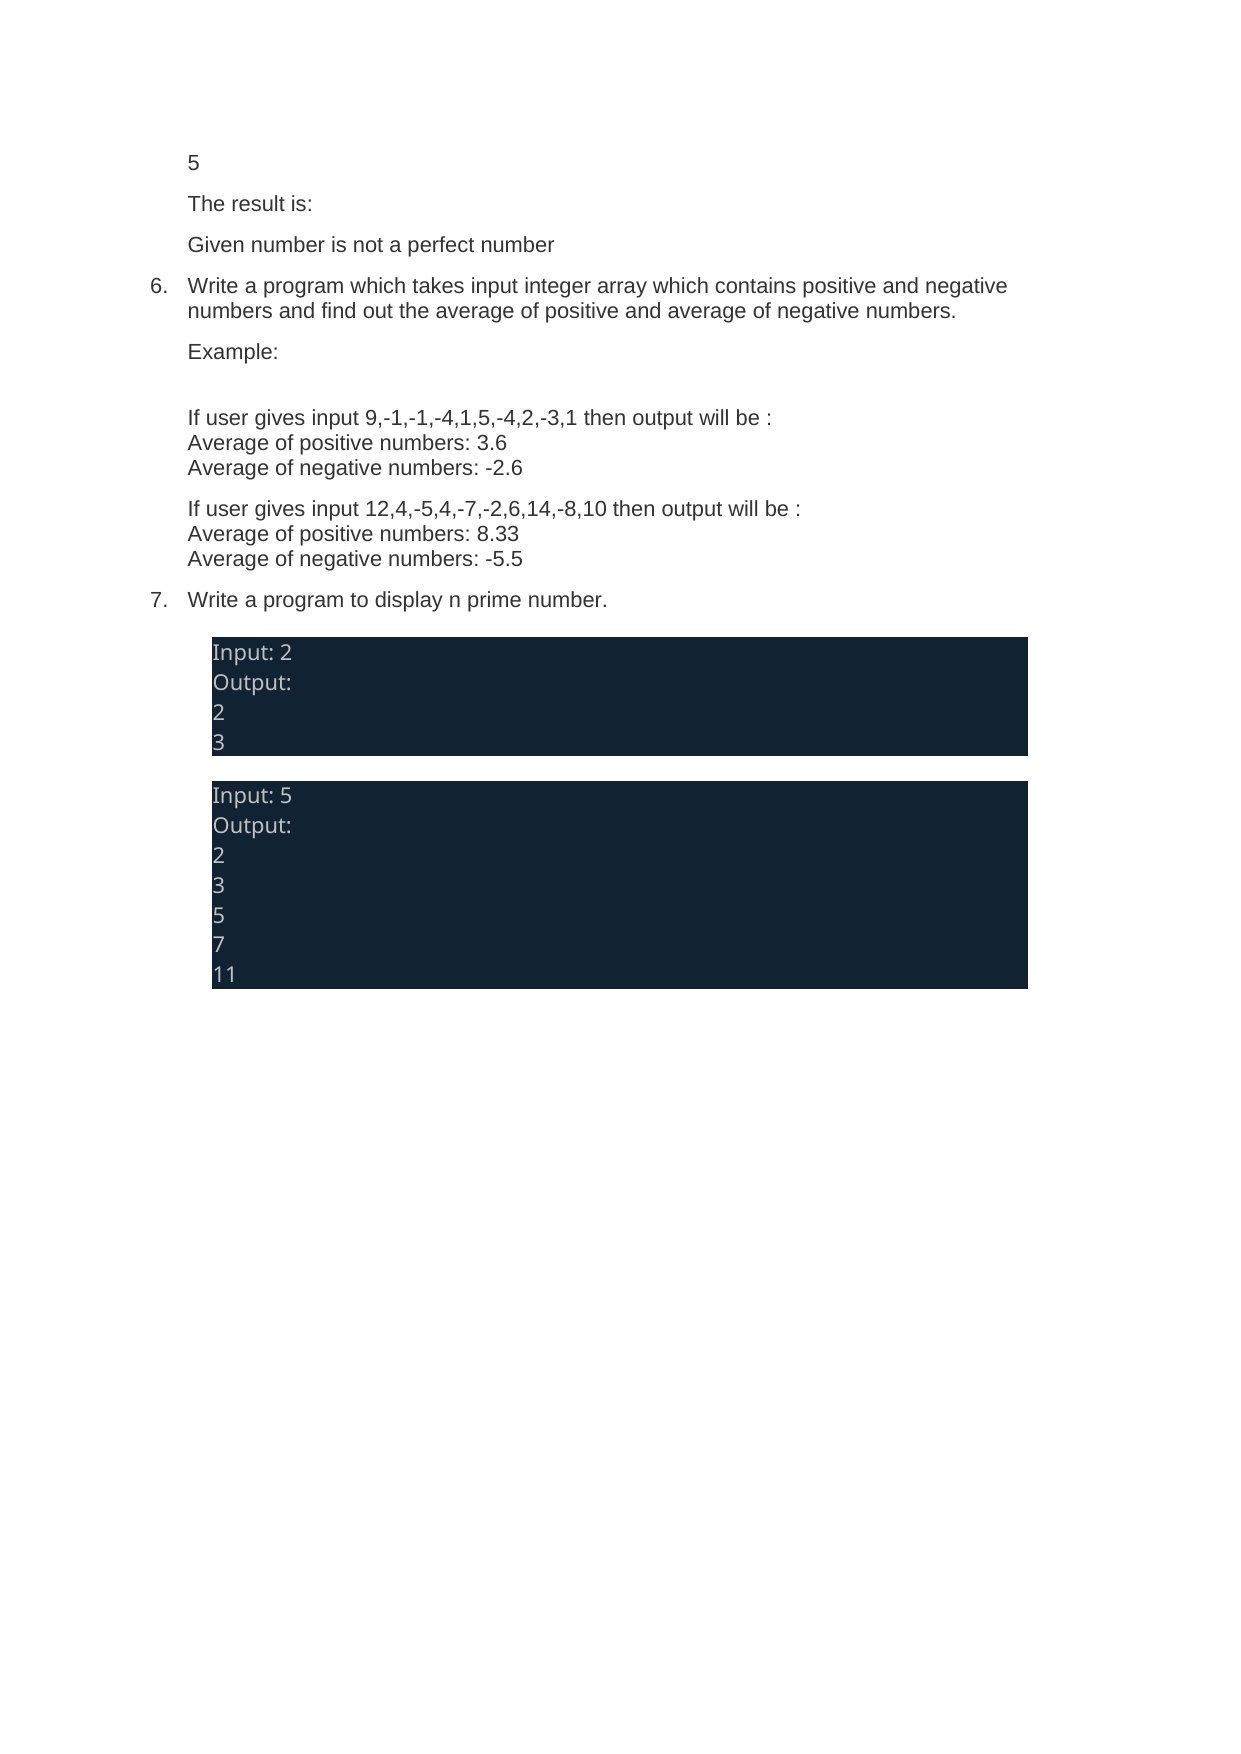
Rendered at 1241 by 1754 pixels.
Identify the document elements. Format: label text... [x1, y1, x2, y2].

text 5 [187, 150, 1053, 175]
text Input: 5 [212, 781, 1028, 810]
text If user gives input 12,4,-5,4,-7,-2,6,14,-8,10 then output will be : Average of positive numbers: 8.33 Average of negative numbers: -5.5 [187, 496, 1053, 571]
text 3 [212, 870, 1028, 900]
text Output: [212, 810, 1028, 840]
text 5 [212, 900, 1028, 929]
text Output: [212, 667, 1028, 697]
text 3 [212, 727, 1028, 756]
list Write a program which takes input integer array which contains positive and negative numbers and find out the average of positive and average of negative numbers. [150, 272, 1053, 323]
list Write a program to display n prime number. [150, 587, 1053, 612]
text 7 [212, 929, 1028, 959]
text 2 [212, 697, 1028, 727]
text Input: 2 [212, 637, 1028, 667]
text If user gives input 9,-1,-1,-4,1,5,-4,2,-3,1 then output will be : Average of positive numbers: 3.6 Average of negative numbers: -2.6 [187, 379, 1053, 480]
text 11 [212, 959, 1028, 989]
text Example: [187, 338, 1053, 364]
text 2 [212, 840, 1028, 870]
text Given number is not a perfect number [187, 232, 1053, 257]
text The result is: [187, 191, 1053, 216]
